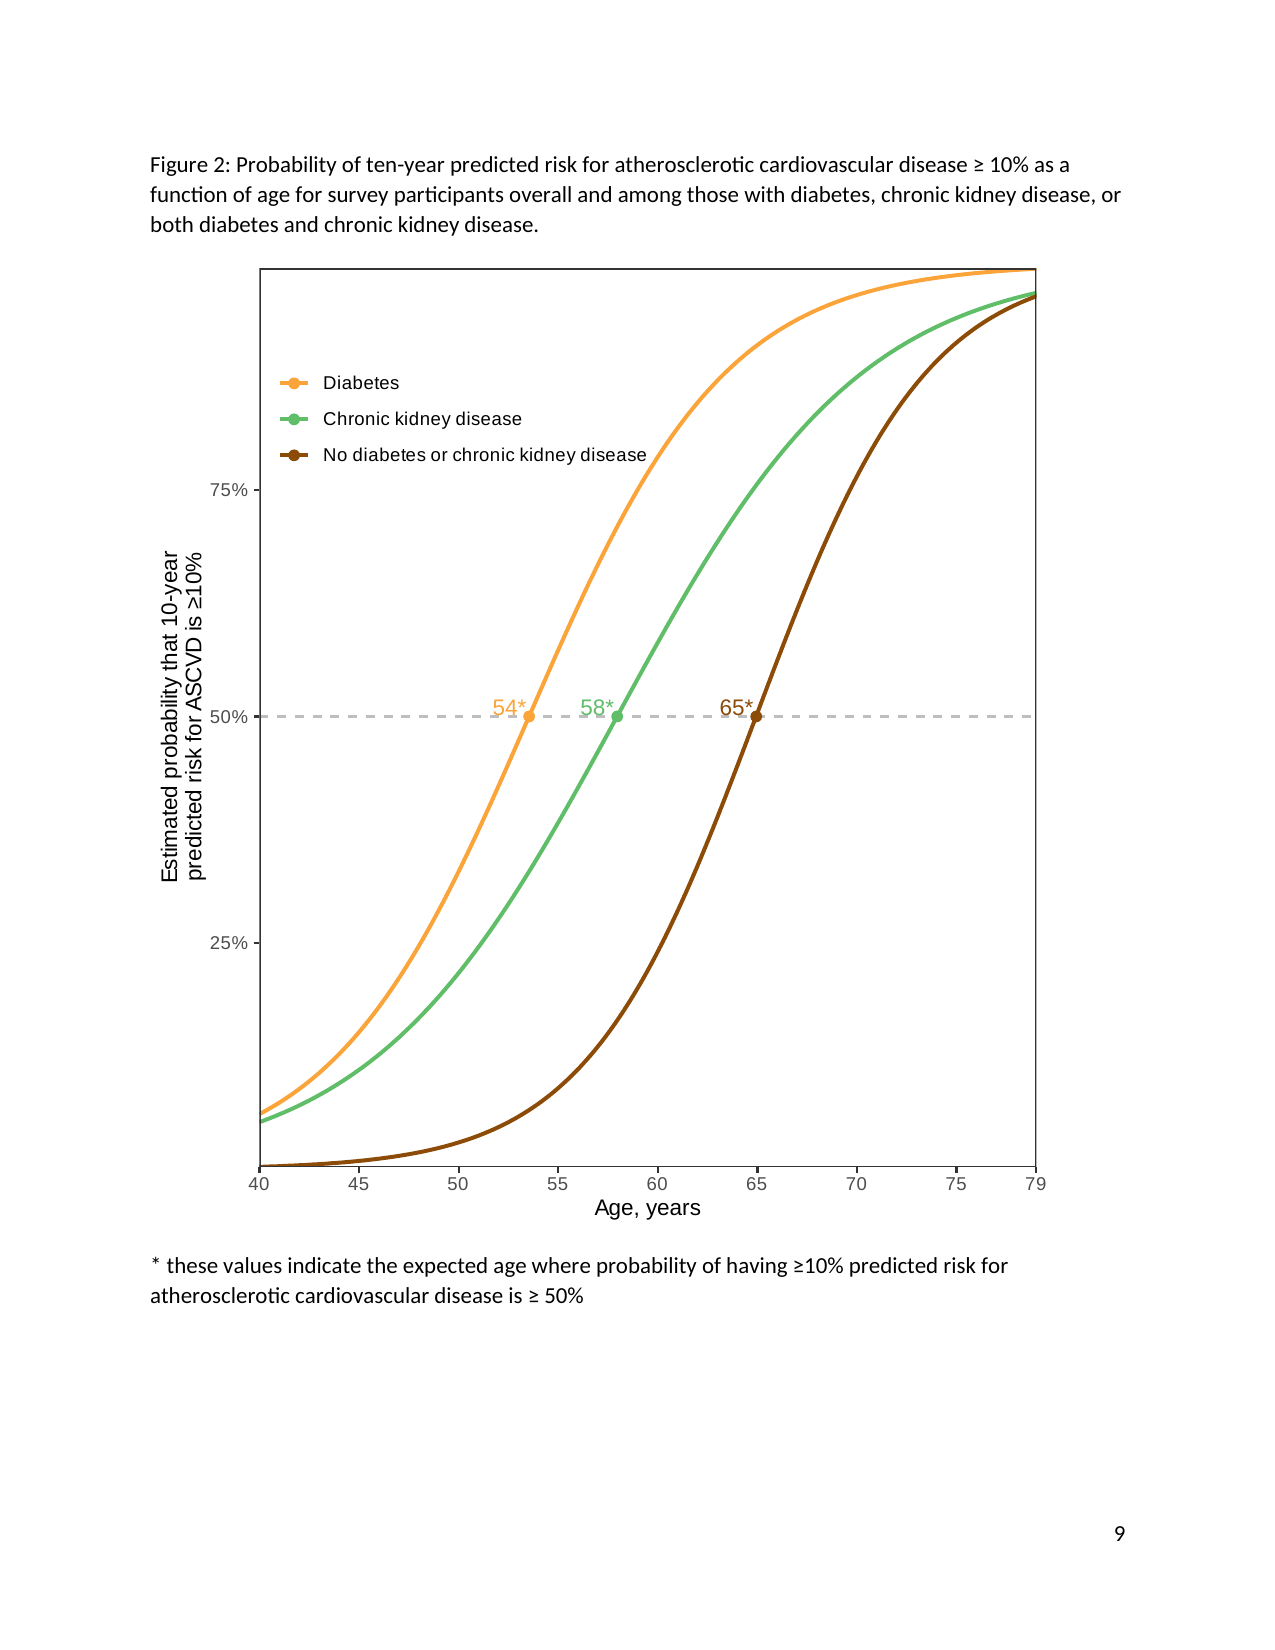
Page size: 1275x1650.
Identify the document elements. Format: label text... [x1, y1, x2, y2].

text Figure 2: Probability of ten-year predicted risk for atherosclerotic cardiovascular disease ≥ 10% as a function of age for survey participants overall and among those with diabetes, chronic kidney disease, or both diabetes and chronic kidney disease. [150, 150, 1125, 238]
text * these values indicate the expected age where probability of having ≥10% predicted risk for atherosclerotic cardiovascular disease is ≥ 50% [150, 1251, 1125, 1309]
